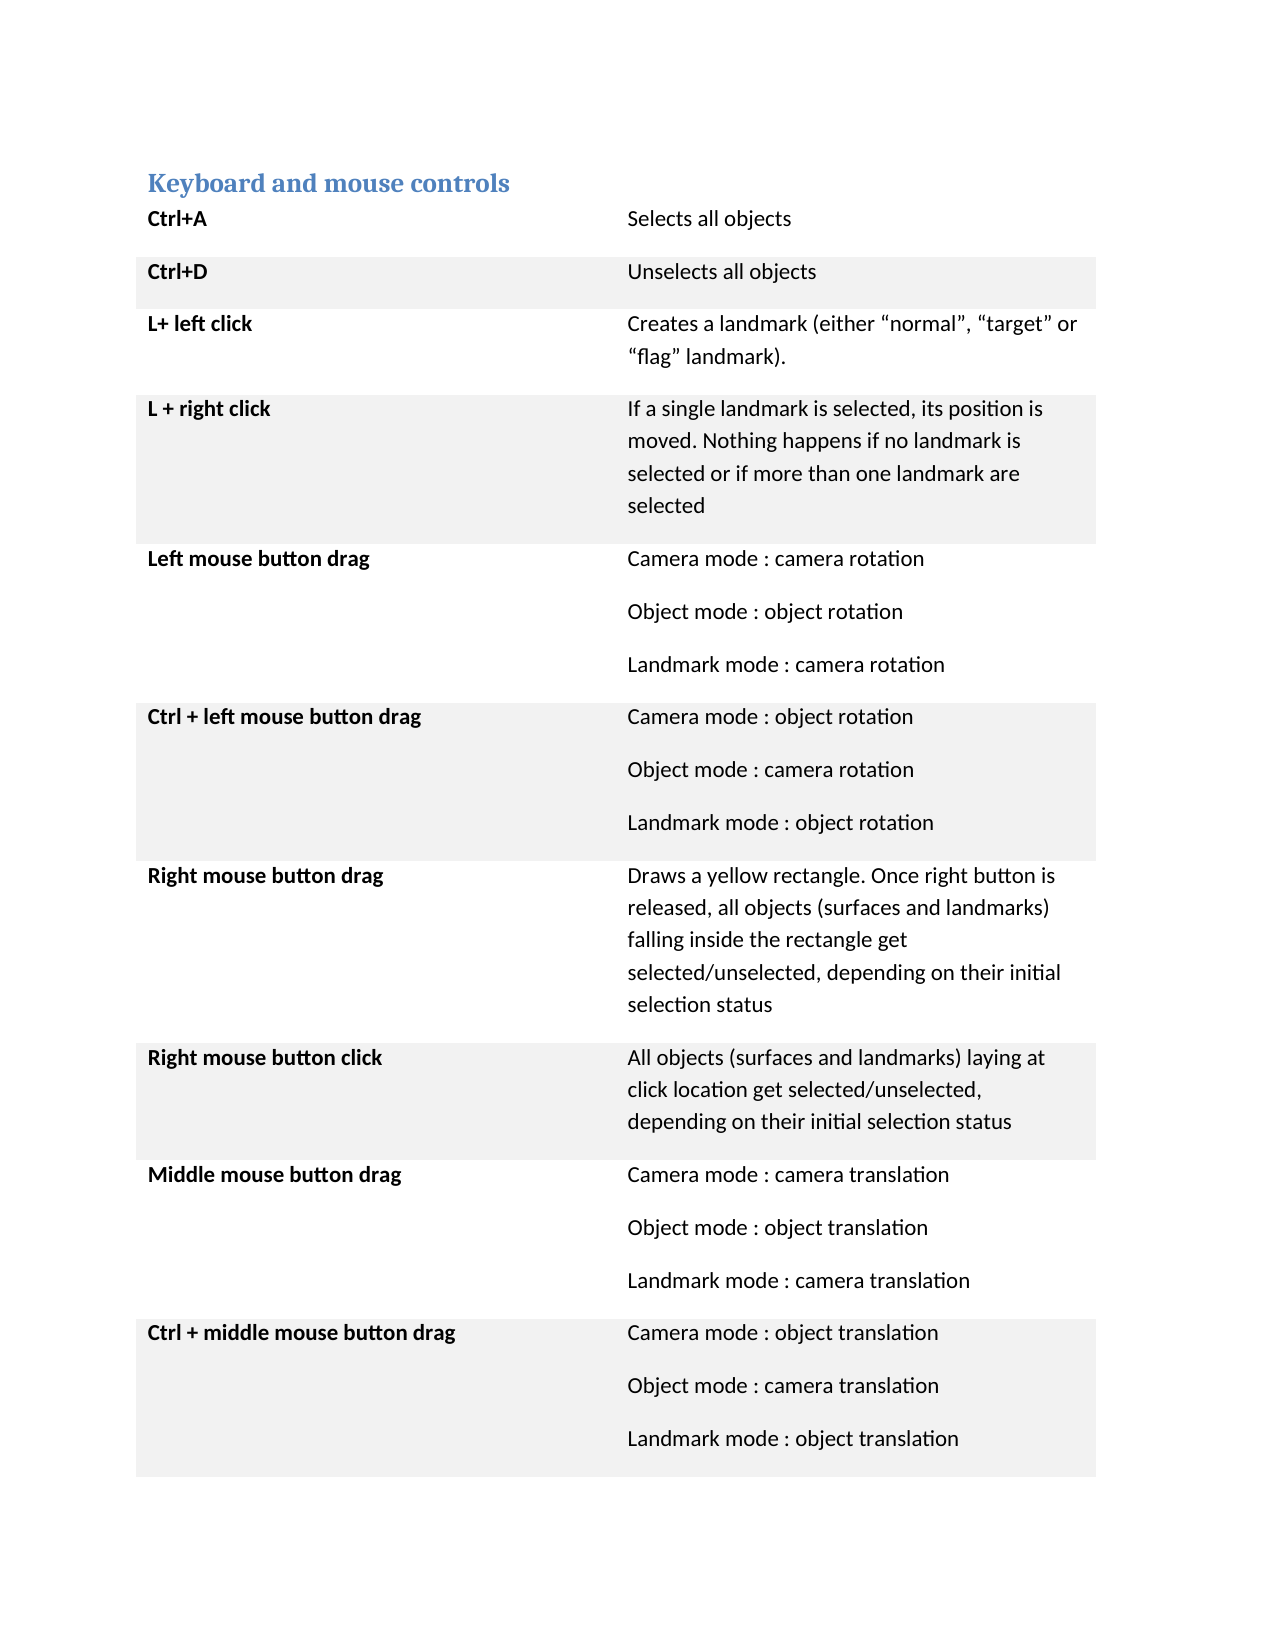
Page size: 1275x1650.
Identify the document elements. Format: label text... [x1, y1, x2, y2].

table_cell Creates a landmark (either “normal”, “target” or “flag” landmark). [616, 310, 1096, 394]
table_cell Left mouse button drag [136, 544, 616, 702]
table_cell All objects (surfaces and landmarks) laying at click location get selected/unselected, depending on their initial selection status [616, 1043, 1096, 1160]
subtitle Keyboard and mouse controls [148, 168, 1127, 199]
table_cell Camera mode : camera translation Object mode : object translation Landmark mode : camera translation [616, 1160, 1096, 1318]
table_cell Right mouse button click [136, 1043, 616, 1160]
table_cell Ctrl + middle mouse button drag [136, 1319, 616, 1477]
table_cell If a single landmark is selected, its position is moved. Nothing happens if no landmark is selected or if more than one landmark are selected [616, 395, 1096, 544]
table_cell Ctrl + left mouse button drag [136, 703, 616, 861]
table_cell Unselects all objects [616, 257, 1096, 309]
table_cell Camera mode : object translation Object mode : camera translation Landmark mode : object translation [616, 1319, 1096, 1477]
table_cell Ctrl+D [136, 257, 616, 309]
table_cell L+ left click [136, 310, 616, 394]
table_cell Draws a yellow rectangle. Once right button is released, all objects (surfaces and landmarks) falling inside the rectangle get selected/unselected, depending on their initial selection status [616, 861, 1096, 1043]
table_cell Camera mode : camera rotation Object mode : object rotation Landmark mode : camera rotation [616, 544, 1096, 702]
table_cell Right mouse button drag [136, 861, 616, 1043]
table_header Ctrl+A [136, 204, 616, 257]
table_cell L + right click [136, 395, 616, 544]
table_header Selects all objects [616, 204, 1096, 257]
table_cell Middle mouse button drag [136, 1160, 616, 1318]
table_cell Camera mode : object rotation Object mode : camera rotation Landmark mode : object rotation [616, 703, 1096, 861]
